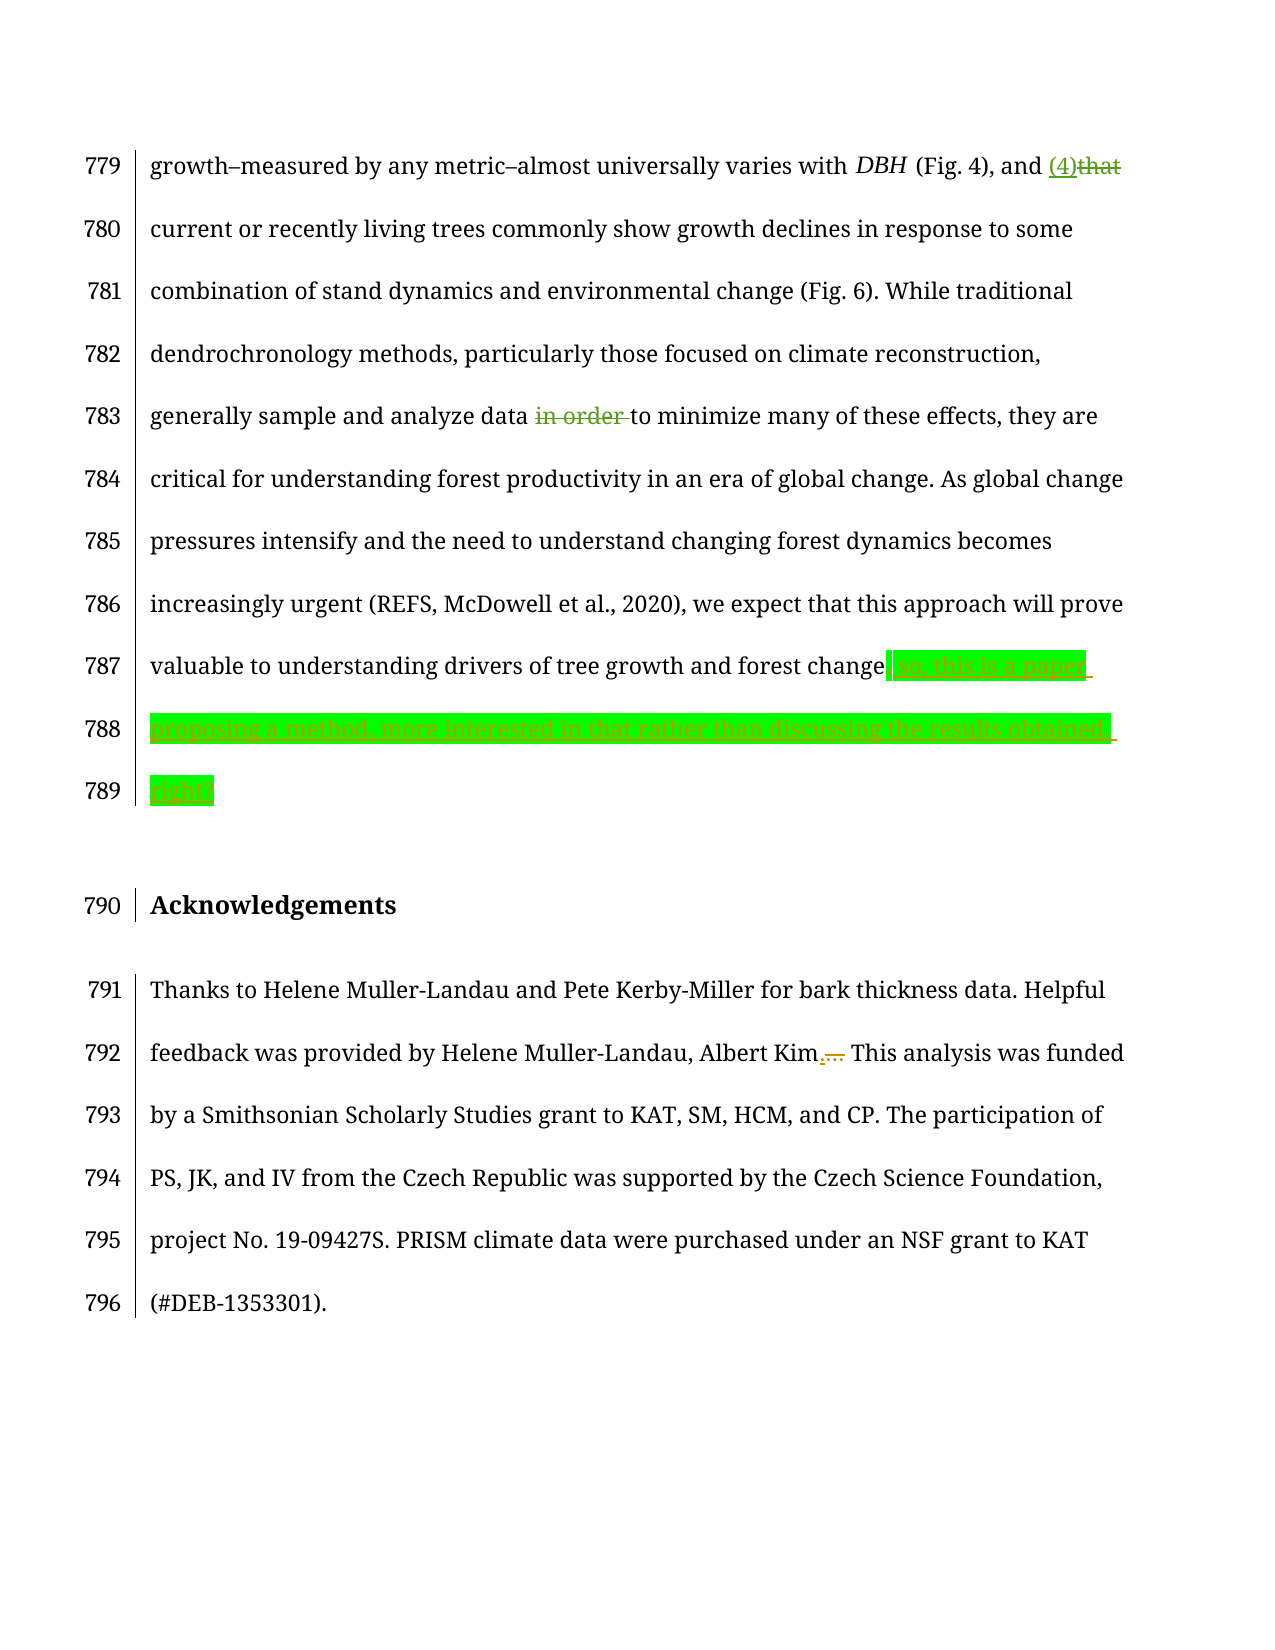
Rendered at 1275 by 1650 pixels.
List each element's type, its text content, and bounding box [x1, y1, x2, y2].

subtitle Acknowledgements [150, 887, 1125, 922]
text Thanks to Helene Muller-Landau and Pete Kerby-Miller for bark thickness data. Helpful feedback was provided by Helene Muller-Landau, Albert Kim This analysis was funded by a Smithsonian Scholarly Studies grant to KAT, SM, HCM, and CP. The participation of PS, JK, and IV from the Czech Republic was supported by the Czech Science Foundation, project No. 19-09427S. PRISM climate data were purchased under an NSF grant to KAT (#DEB-1353301). [150, 974, 1125, 1318]
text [150, 150, 1125, 806]
